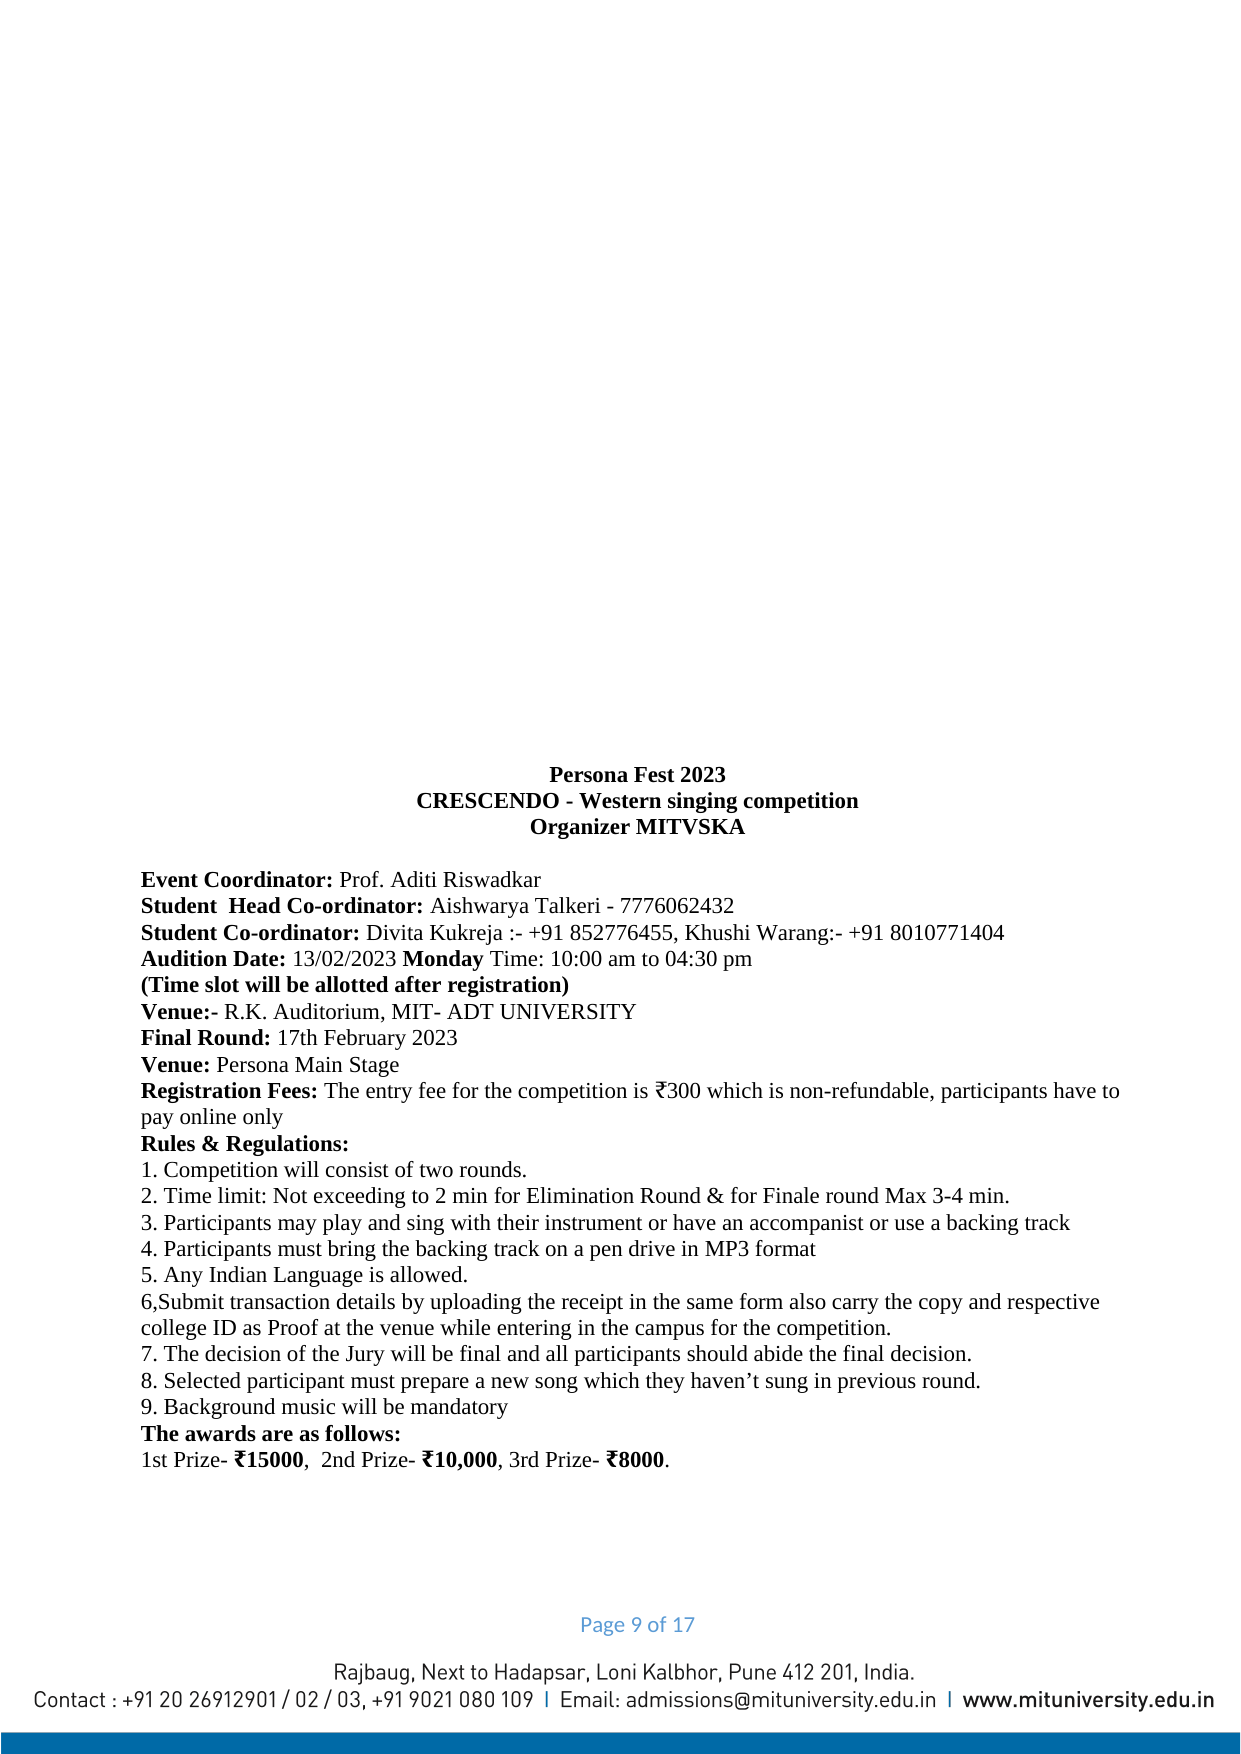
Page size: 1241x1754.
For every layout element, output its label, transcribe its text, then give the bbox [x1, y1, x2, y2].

text 8. Selected participant must prepare a new song which they haven’t sung in previous round. [141, 1367, 1134, 1393]
text 4. Participants must bring the backing track on a pen drive in MP3 format [141, 1235, 1134, 1261]
text 3. Participants may play and sing with their instrument or have an accompanist or use a backing track [141, 1209, 1134, 1235]
text Persona Fest 2023 [141, 761, 1134, 787]
text 9. Background music will be mandatory [141, 1393, 1134, 1419]
text 5. Any Indian Language is allowed. [141, 1261, 1134, 1288]
text 1. Competition will consist of two rounds. [141, 1156, 1134, 1182]
text (Time slot will be allotted after registration) [141, 972, 1134, 998]
text Organizer MITVSKA [141, 813, 1134, 840]
text Venue:- R.K. Auditorium, MIT- ADT UNIVERSITY [141, 998, 1134, 1024]
text Rules & Regulations: [141, 1130, 1134, 1156]
text 7. The decision of the Jury will be final and all participants should abide the final decision. [141, 1341, 1134, 1367]
text Student Co-ordinator: Divita Kukreja :- +91 852776455, Khushi Warang:- +91 8010771404 [141, 919, 1134, 945]
text Venue: Persona Main Stage [141, 1051, 1134, 1077]
text Event Coordinator: Prof. Aditi Riswadkar [141, 866, 1134, 892]
text Audition Date: 13/02/2023 Monday Time: 10:00 am to 04:30 pm [141, 945, 1134, 972]
text 1st Prize- ₹15000, 2nd Prize- ₹10,000, 3rd Prize- ₹8000. [141, 1446, 1134, 1472]
text CRESCENDO - Western singing competition [141, 787, 1134, 813]
picture [0, 1662, 1241, 1754]
text Registration Fees: The entry fee for the competition is ₹300 which is non-refundable, participants have to pay online only [141, 1077, 1134, 1130]
text The awards are as follows: [141, 1419, 1134, 1446]
text Student Head Co-ordinator: Aishwarya Talkeri - 7776062432 [141, 892, 1134, 919]
text 2. Time limit: Not exceeding to 2 min for Elimination Round & for Finale round Max 3-4 min. [141, 1182, 1134, 1209]
text Final Round: 17th February 2023 [141, 1024, 1134, 1051]
text 6,Submit transaction details by uploading the receipt in the same form also carry the copy and respective college ID as Proof at the venue while entering in the campus for the competition. [141, 1288, 1134, 1341]
